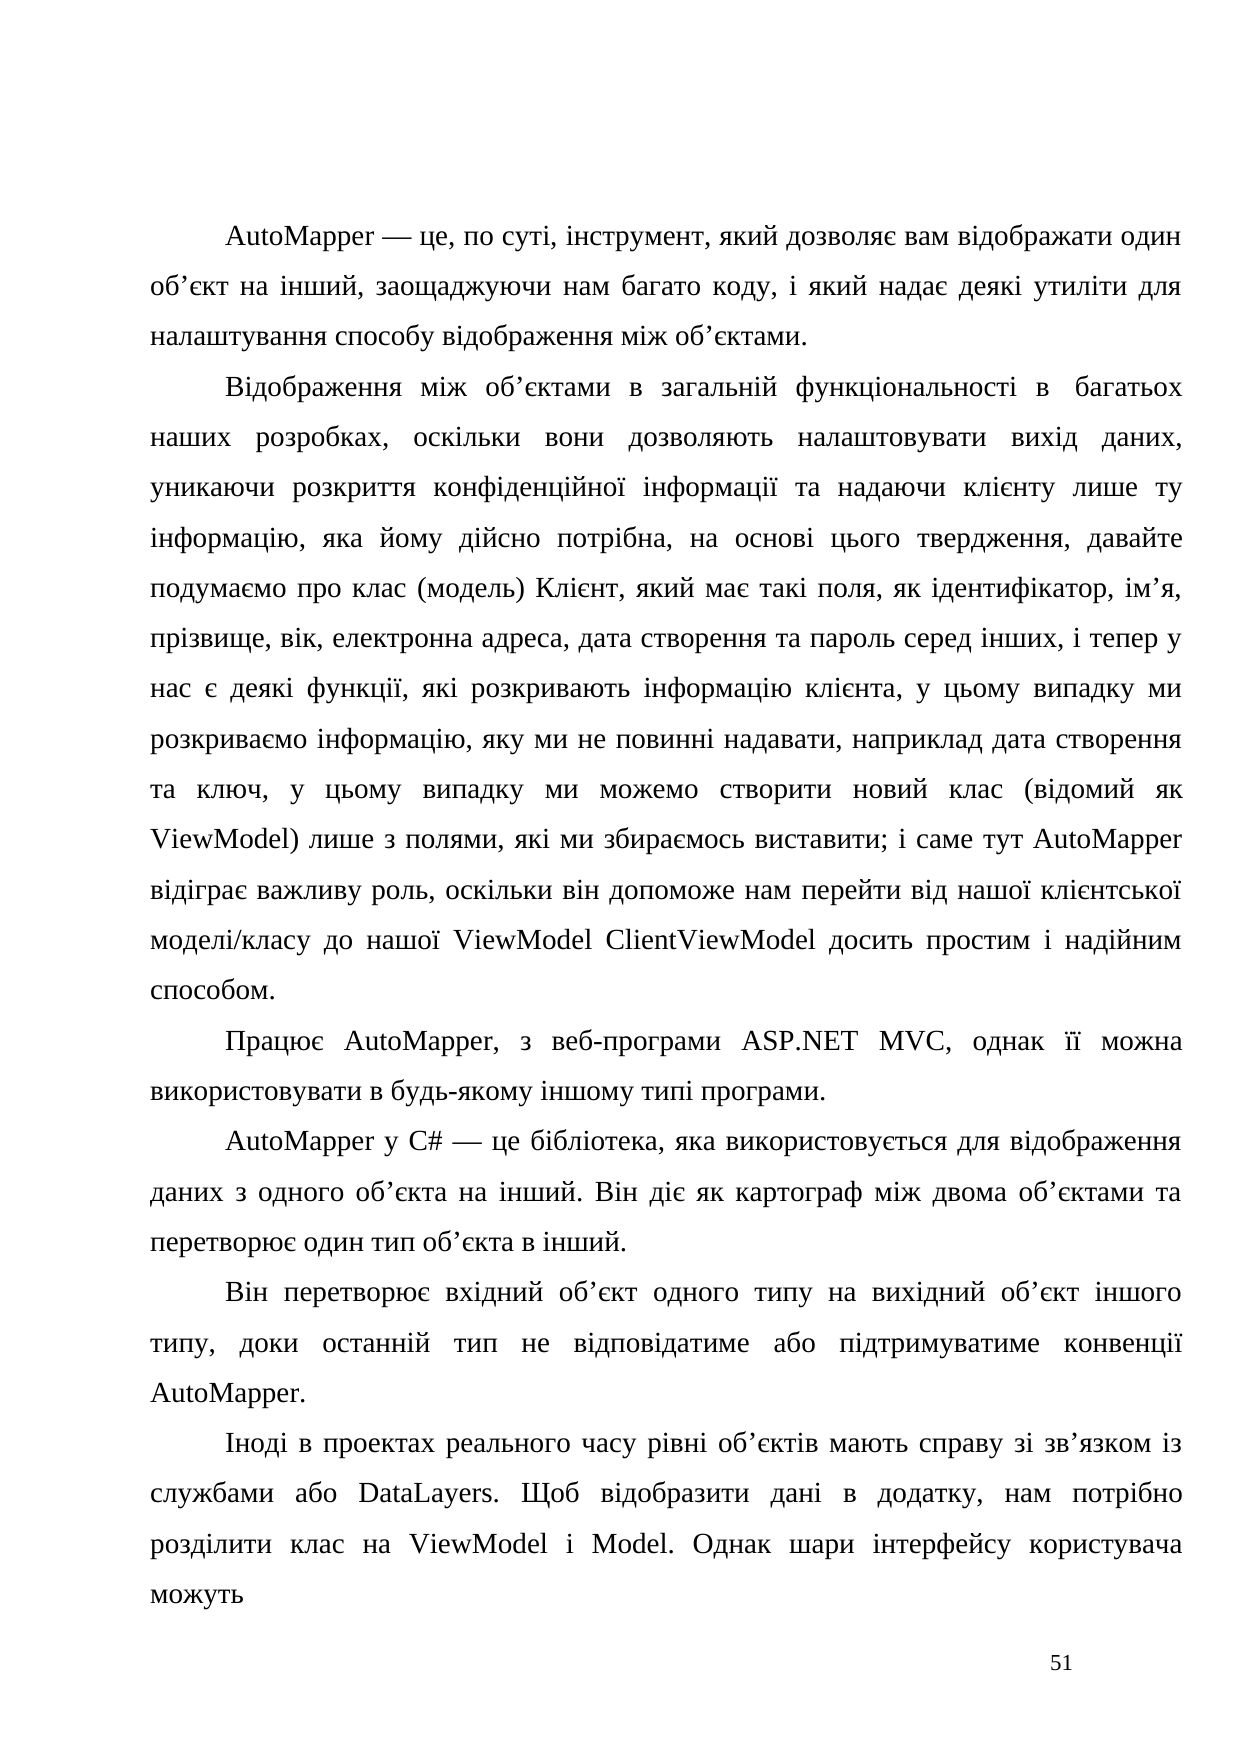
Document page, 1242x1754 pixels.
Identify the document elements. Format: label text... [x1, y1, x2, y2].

text Відображення між об’єктами в загальній функціональності в багатьох наших розробках, оскільки вони дозволяють налаштовувати вихід даних, уникаючи розкриття конфіденційної інформації та надаючи клієнту лише ту інформацію, яка йому дійсно потрібна, на основі цього твердження, давайте подумаємо про клас (модель) Клієнт, який має такі поля, як ідентифікатор, ім’я, прізвище, вік, електронна адреса, дата створення та пароль серед інших, і тепер у нас є деякі функції, які розкривають інформацію клієнта, у цьому випадку ми розкриваємо інформацію, яку ми не повинні надавати, наприклад дата створення та ключ, у цьому випадку ми можемо створити новий клас (відомий як ViewModel) лише з полями, які ми збираємось виставити; і саме тут AutoMapper відіграє важливу роль, оскільки він допоможе нам перейти від нашої клієнтської моделі/класу до нашої ViewModel ClientViewModel досить простим і надійним способом. [150, 369, 1183, 1006]
text Він перетворює вхідний об’єкт одного типу на вихідний об’єкт іншого типу, доки останній тип не відповідатиме або підтримуватиме конвенції AutoMapper. [150, 1274, 1182, 1408]
text AutoMapper — це, по суті, інструмент, який дозволяє вам відображати один об’єкт на інший, заощаджуючи нам багато коду, і який надає деякі утиліти для налаштування способу відображення між об’єктами. [150, 218, 1183, 352]
text Іноді в проектах реального часу рівні об’єктів мають справу зі зв’язком із службами або DataLayers. Щоб відобразити дані в додатку, нам потрібно розділити клас на ViewModel і Model. Однак шари інтерфейсу користувача можуть [150, 1425, 1183, 1610]
text Працює AutoMapper, з веб-програми ASP.NET MVC, однак її можна використовувати в будь-якому іншому типі програми. [150, 1023, 1183, 1107]
text AutoMapper у C# — це бібліотека, яка використовується для відображення даних з одного об’єкта на інший. Він діє як картограф між двома об’єктами та перетворює один тип об’єкта в інший. [150, 1123, 1183, 1258]
